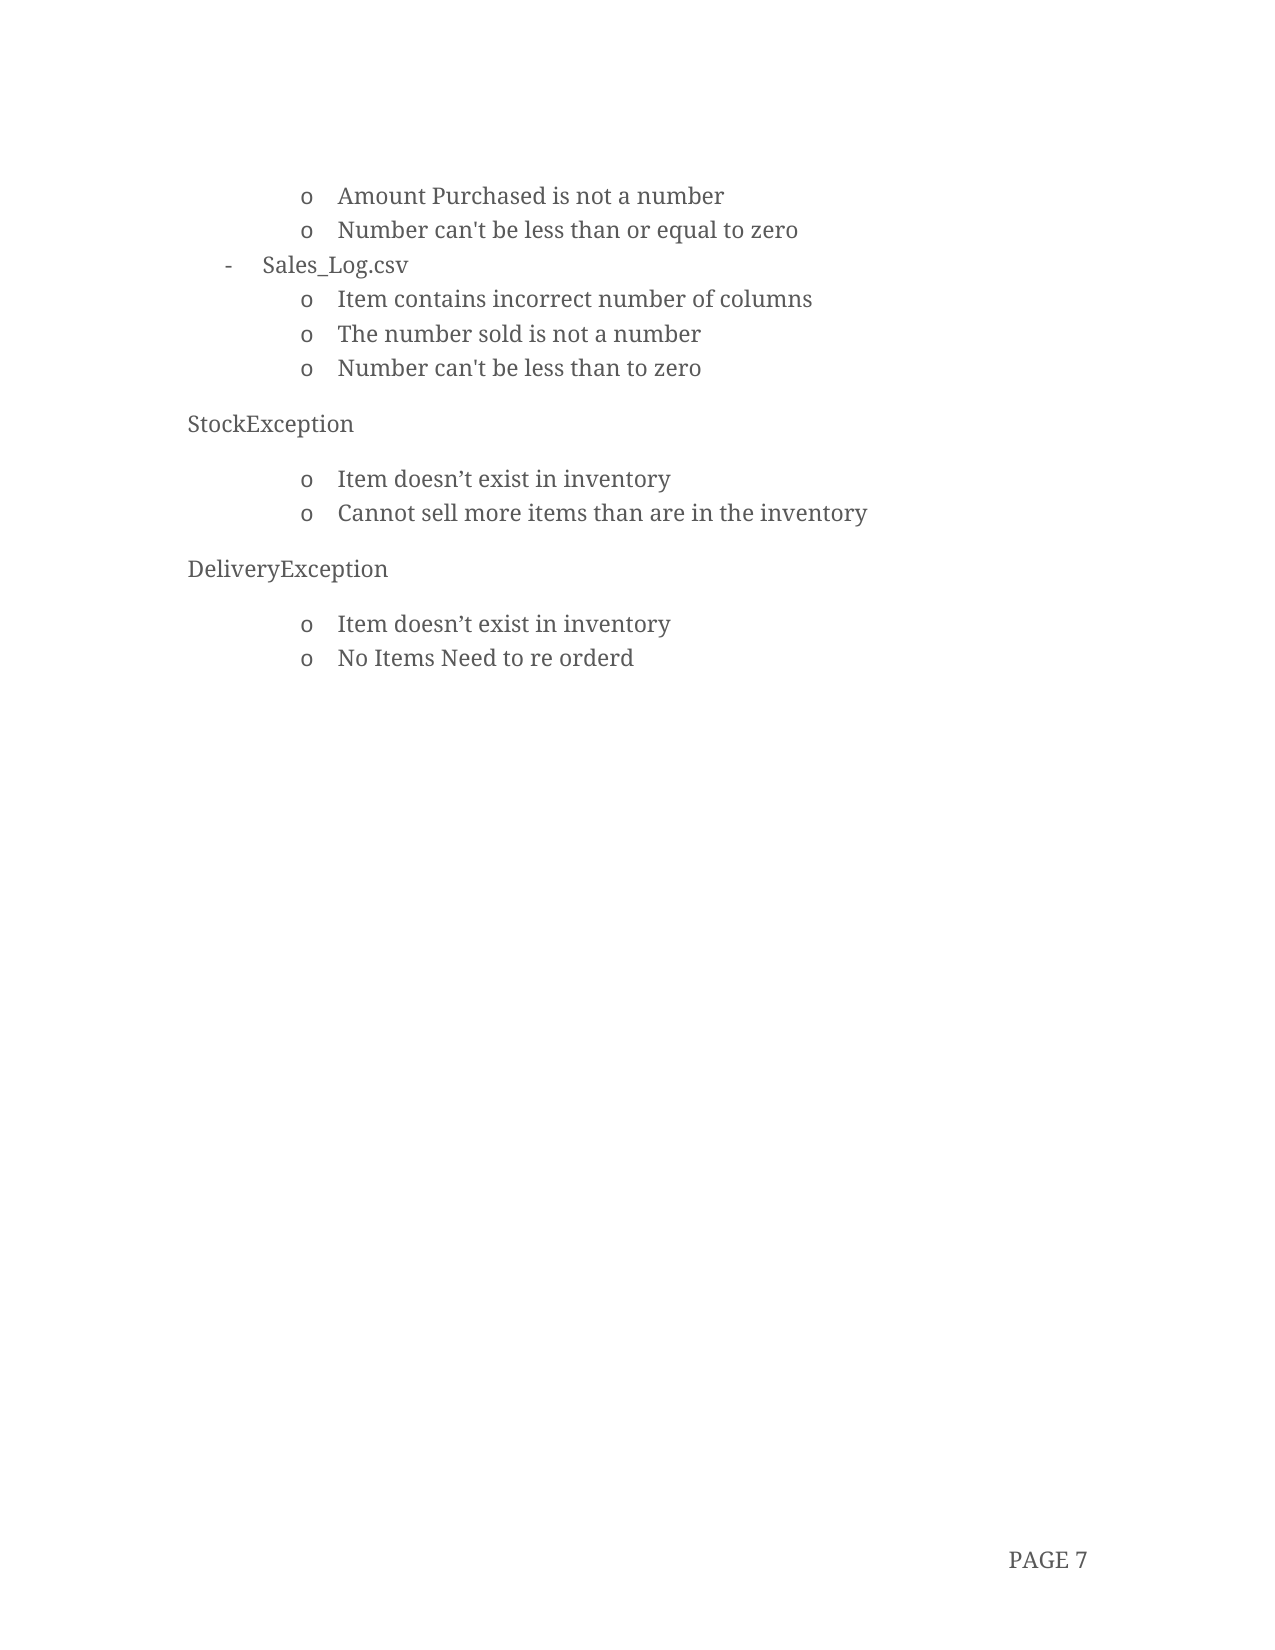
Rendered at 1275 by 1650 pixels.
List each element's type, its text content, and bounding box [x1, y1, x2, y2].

list Sales_Log.csv [225, 249, 1087, 280]
text DeliveryException [187, 553, 1087, 584]
list No Items Need to re orderd [300, 642, 1087, 674]
text StockException [187, 408, 1087, 439]
list Number can't be less than to zero [300, 352, 1087, 384]
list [300, 283, 1087, 315]
list The number sold is not a number [300, 318, 1087, 349]
list Cannot sell more items than are in the inventory [300, 497, 1087, 529]
list Number can't be less than or equal to zero [300, 214, 1087, 246]
list Item doesn’t exist in inventory [300, 463, 1087, 494]
list Item doesn’t exist in inventory [300, 608, 1087, 639]
list Amount Purchased is not a number [300, 180, 1087, 211]
